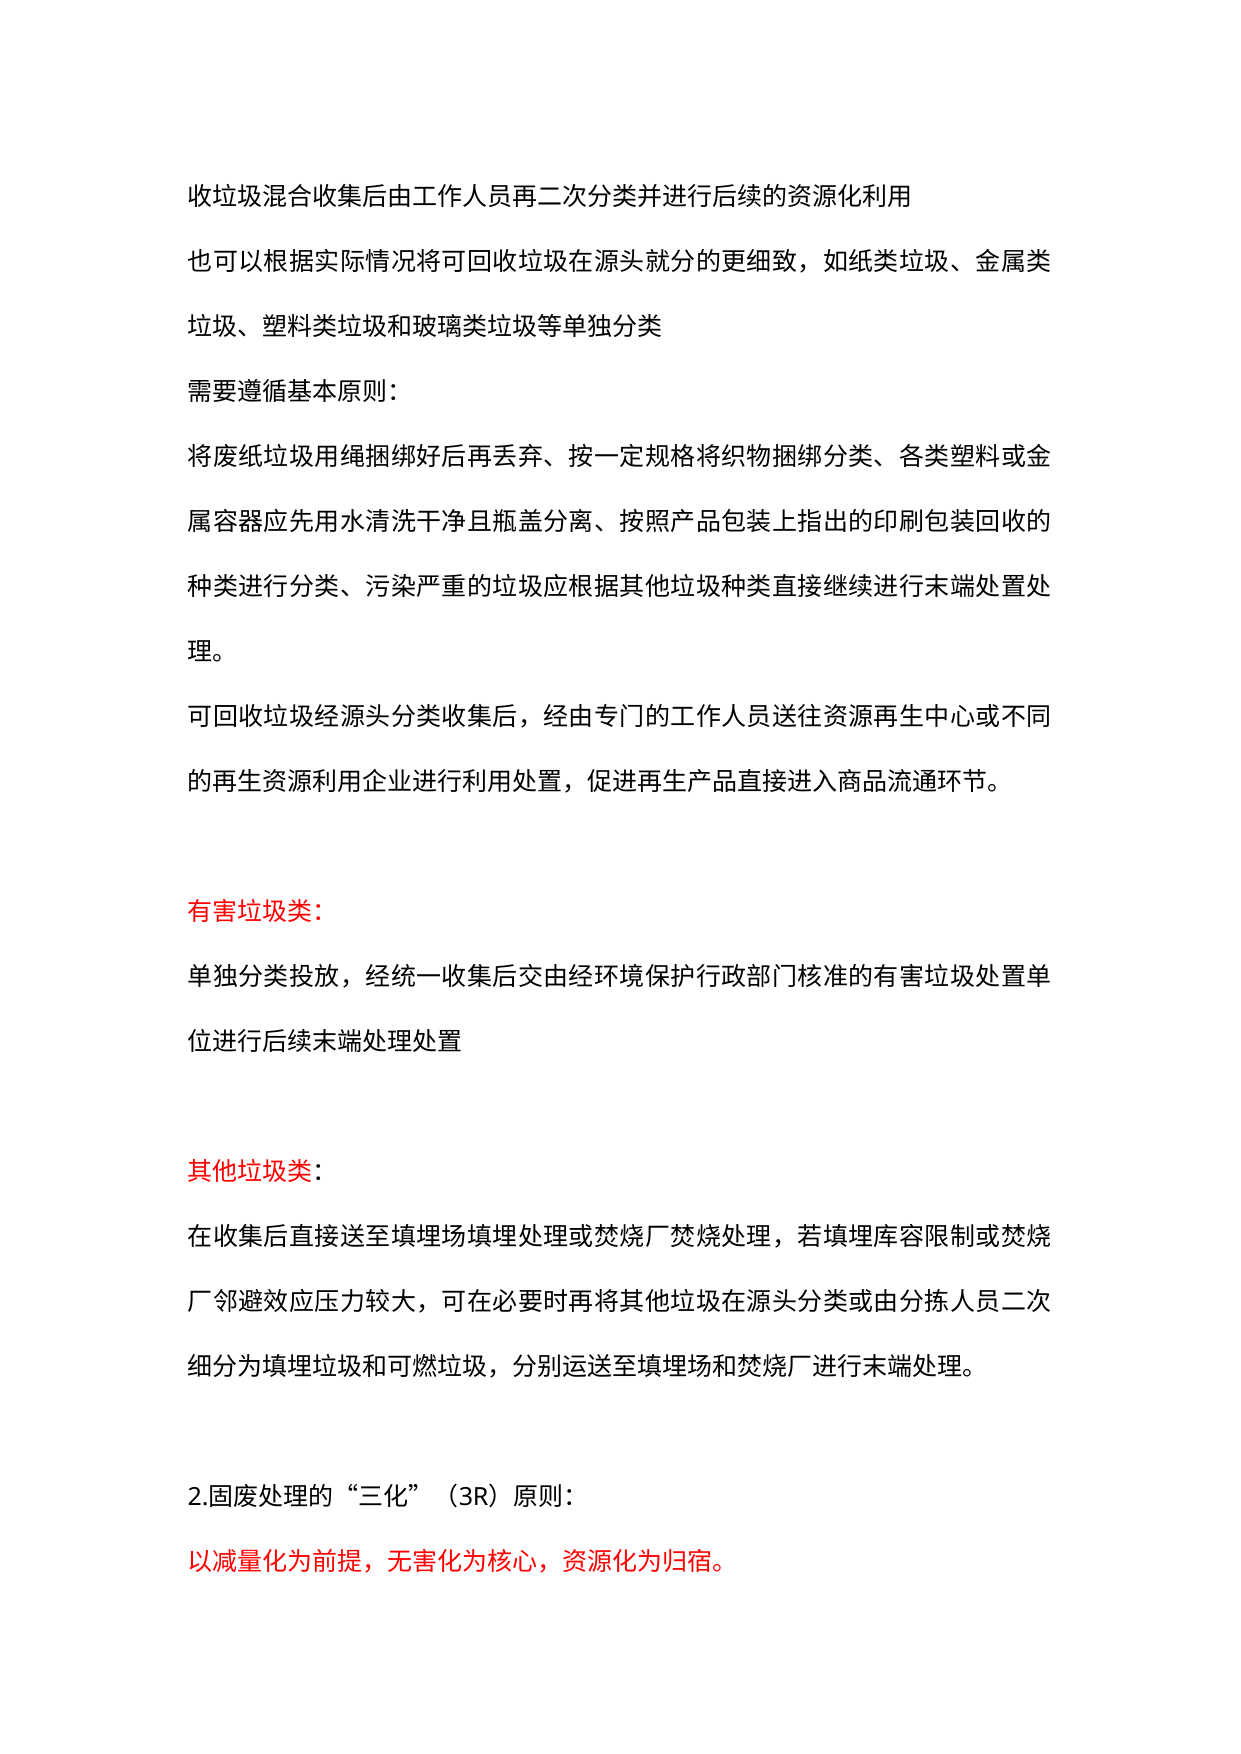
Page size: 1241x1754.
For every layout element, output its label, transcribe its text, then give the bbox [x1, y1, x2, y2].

text 2.固废处理的“三化”（3R）原则： [187, 1462, 1053, 1527]
text 可回收垃圾经源头分类收集后，经由专门的工作人员送往资源再生中心或不同的再生资源利用企业进行利用处置，促进再生产品直接进入商品流通环节。 [187, 682, 1053, 812]
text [187, 162, 1053, 227]
text 在收集后直接送至填埋场填埋处理或焚烧厂焚烧处理，若填埋库容限制或焚烧厂邻避效应压力较大，可在必要时再将其他垃圾在源头分类或由分拣人员二次细分为填埋垃圾和可燃垃圾，分别运送至填埋场和焚烧厂进行末端处理。 [187, 1202, 1053, 1397]
text 将废纸垃圾用绳捆绑好后再丢弃、按一定规格将织物捆绑分类、各类塑料或金属容器应先用水清洗干净且瓶盖分离、按照产品包装上指出的印刷包装回收的种类进行分类、污染严重的垃圾应根据其他垃圾种类直接继续进行末端处置处理。 [187, 422, 1053, 682]
text 也可以根据实际情况将可回收垃圾在源头就分的更细致，如纸类垃圾、金属类垃圾、塑料类垃圾和玻璃类垃圾等单独分类 [187, 227, 1053, 357]
text 其他垃圾类： [187, 1137, 1053, 1202]
text 有害垃圾类： [187, 877, 1053, 942]
text 单独分类投放，经统一收集后交由经环境保护行政部门核准的有害垃圾处置单位进行后续末端处理处置 [187, 942, 1053, 1072]
text 需要遵循基本原则： [187, 357, 1053, 422]
text 以减量化为前提，无害化为核心，资源化为归宿。 [187, 1527, 1053, 1592]
